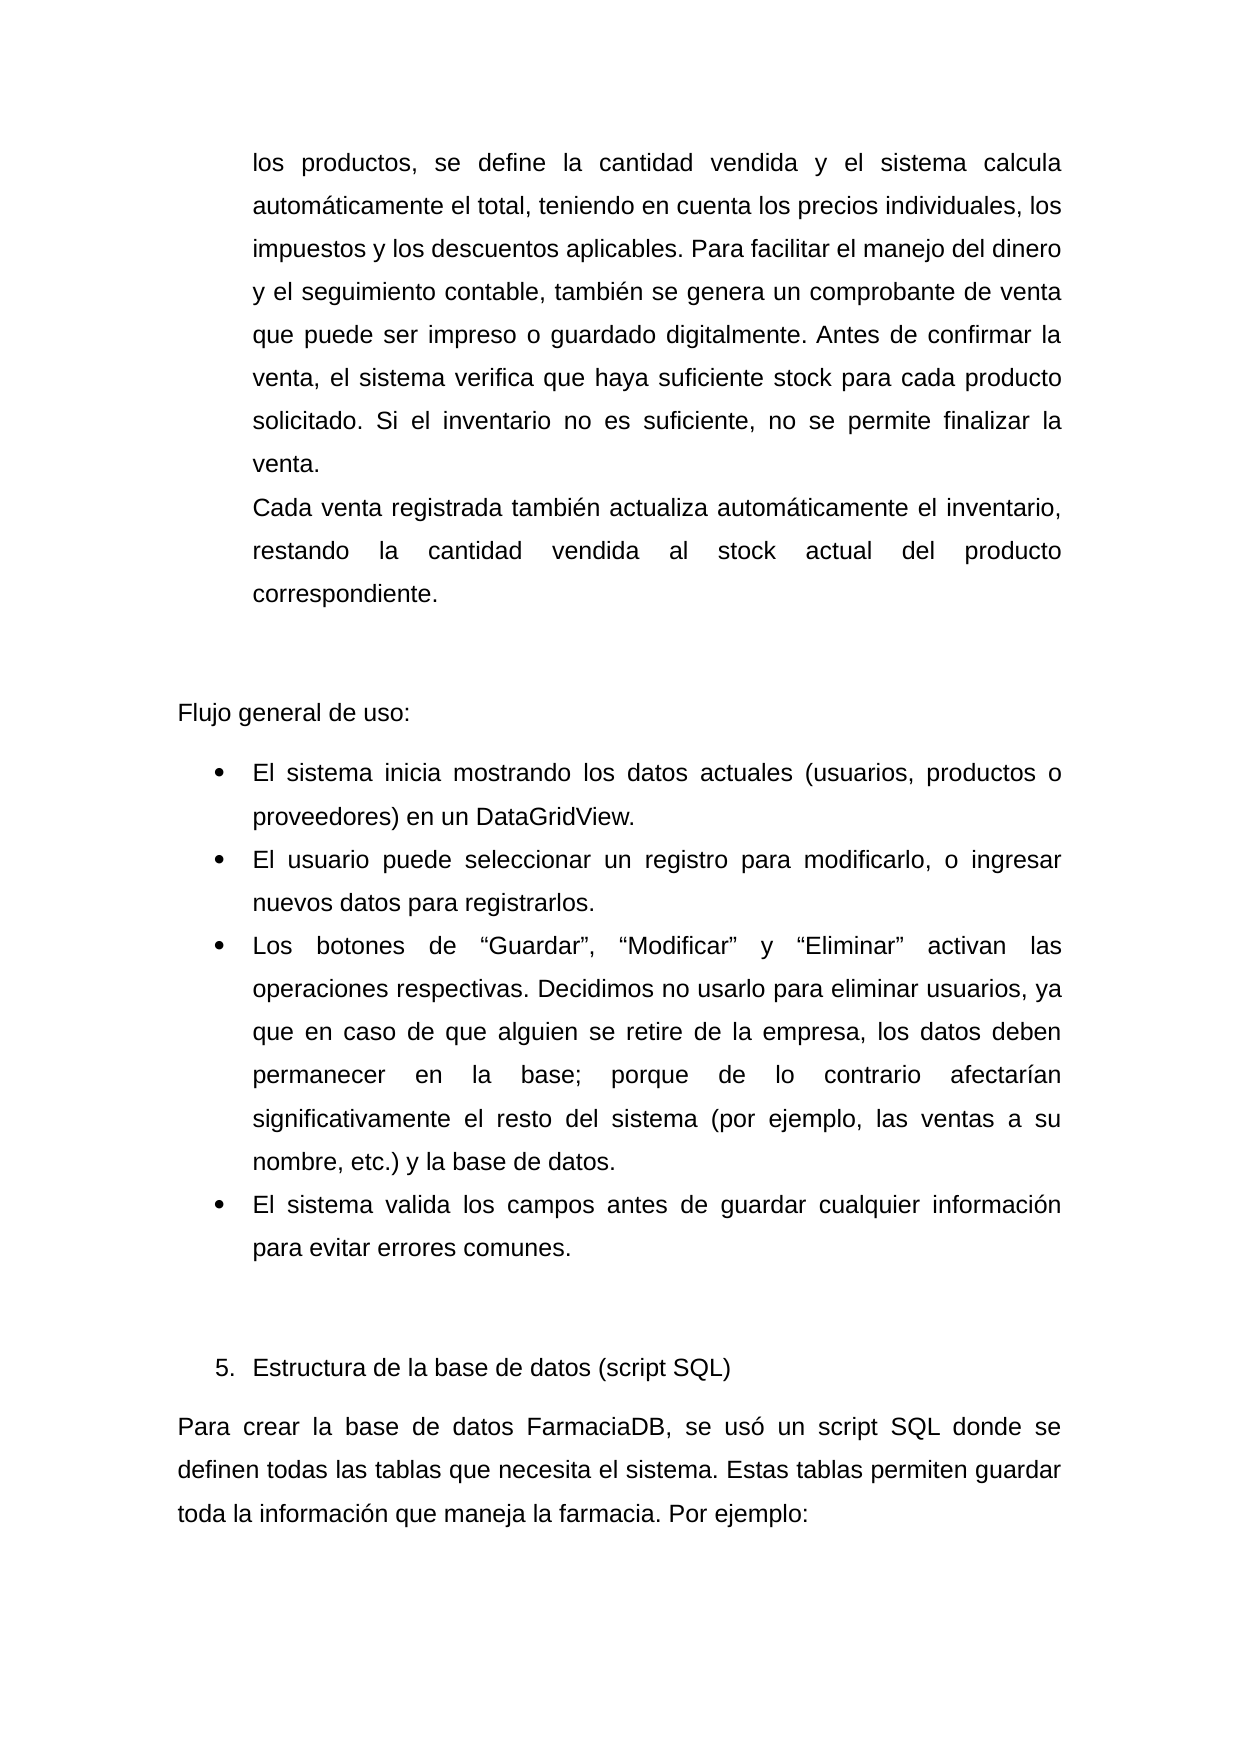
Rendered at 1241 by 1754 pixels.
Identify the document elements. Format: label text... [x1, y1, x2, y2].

list El sistema inicia mostrando los datos actuales (usuarios, productos o proveedores) en un DataGridView. [215, 758, 1063, 830]
list Estructura de la base de datos (script SQL) [215, 1353, 1063, 1381]
list El sistema valida los campos antes de guardar cualquier información para evitar errores comunes. [215, 1190, 1063, 1262]
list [215, 148, 1063, 478]
list El usuario puede seleccionar un registro para modificarlo, o ingresar nuevos datos para registrarlos. [215, 844, 1063, 917]
text Flujo general de uso: [177, 698, 1063, 727]
list Los botones de “Guardar”, “Modificar” y “Eliminar” activan las operaciones respectivas. Decidimos no usarlo para eliminar usuarios, ya que en caso de que alguien se retire de la empresa, los datos deben permanecer en la base; porque de lo contrario afectarían significativamente el resto del sistema (por ejemplo, las ventas a su nombre, etc.) y la base de datos. [215, 931, 1063, 1175]
list Cada venta registrada también actualiza automáticamente el inventario, restando la cantidad vendida al stock actual del producto correspondiente. [252, 493, 1063, 608]
text Para crear la base de datos FarmaciaDB, se usó un script SQL donde se definen todas las tablas que necesita el sistema. Estas tablas permiten guardar toda la información que maneja la farmacia. Por ejemplo: [177, 1412, 1063, 1527]
